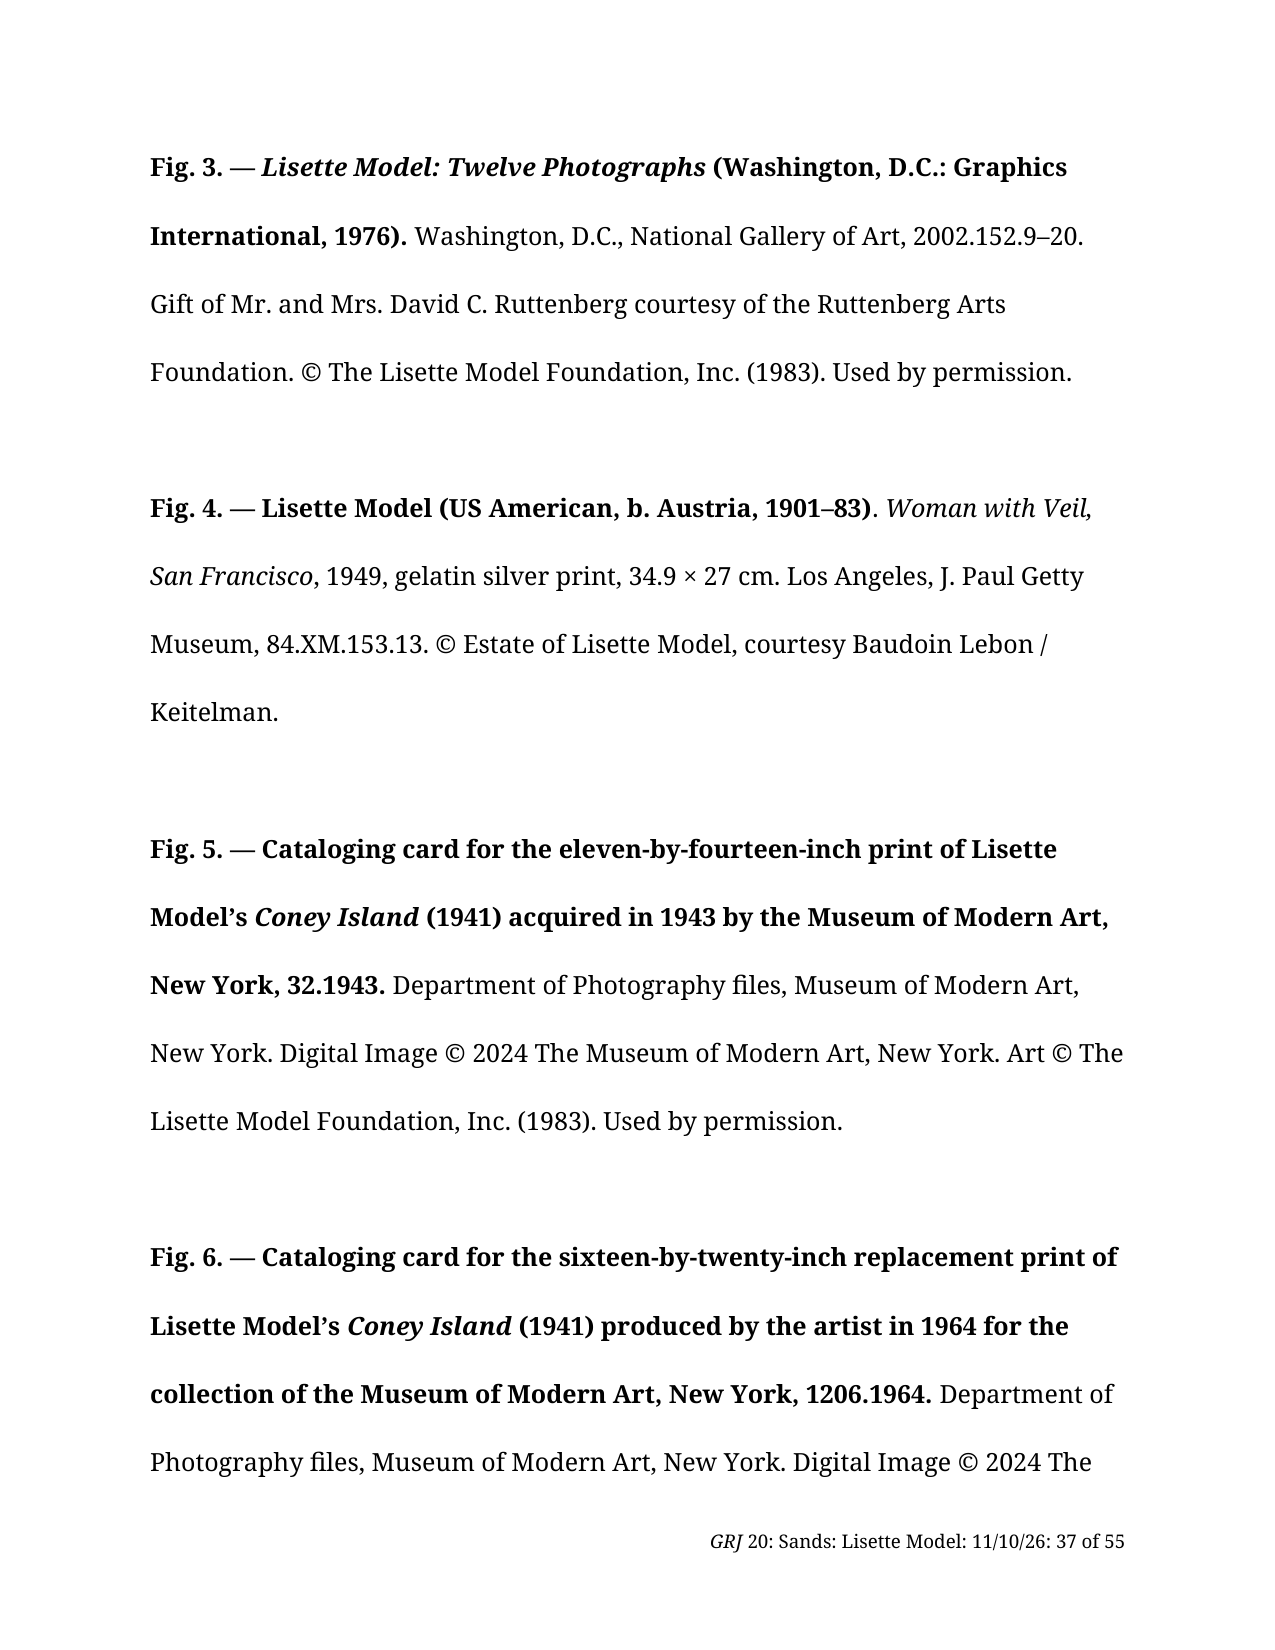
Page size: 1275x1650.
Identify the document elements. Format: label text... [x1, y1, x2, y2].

text Fig. 3. — Lisette Model: Twelve Photographs (Washington, D.C.: Graphics International, 1976). Washington, D.C., National Gallery of Art, 2002.152.9–20. Gift of Mr. and Mrs. David C. Ruttenberg courtesy of the Ruttenberg Arts Foundation. © The Lisette Model Foundation, Inc. (1983). Used by permission. [150, 150, 1125, 388]
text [150, 1240, 1125, 1478]
text Fig. 5. — Cataloging card for the eleven-by-fourteen-inch print of Lisette Model’s Coney Island (1941) acquired in 1943 by the Museum of Modern Art, New York, 32.1943. Department of Photography files, Museum of Modern Art, New York. Digital Image © 2024 The Museum of Modern Art, New York. Art © The Lisette Model Foundation, Inc. (1983). Used by permission. [150, 831, 1125, 1138]
text Fig. 4. — Lisette Model (US American, b. Austria, 1901–83). Woman with Veil, San Francisco, 1949, gelatin silver print, 34.9 × 27 cm. Los Angeles, J. Paul Getty Museum, 84.XM.153.13. © Estate of Lisette Model, courtesy Baudoin Lebon / Keitelman. [150, 491, 1125, 729]
